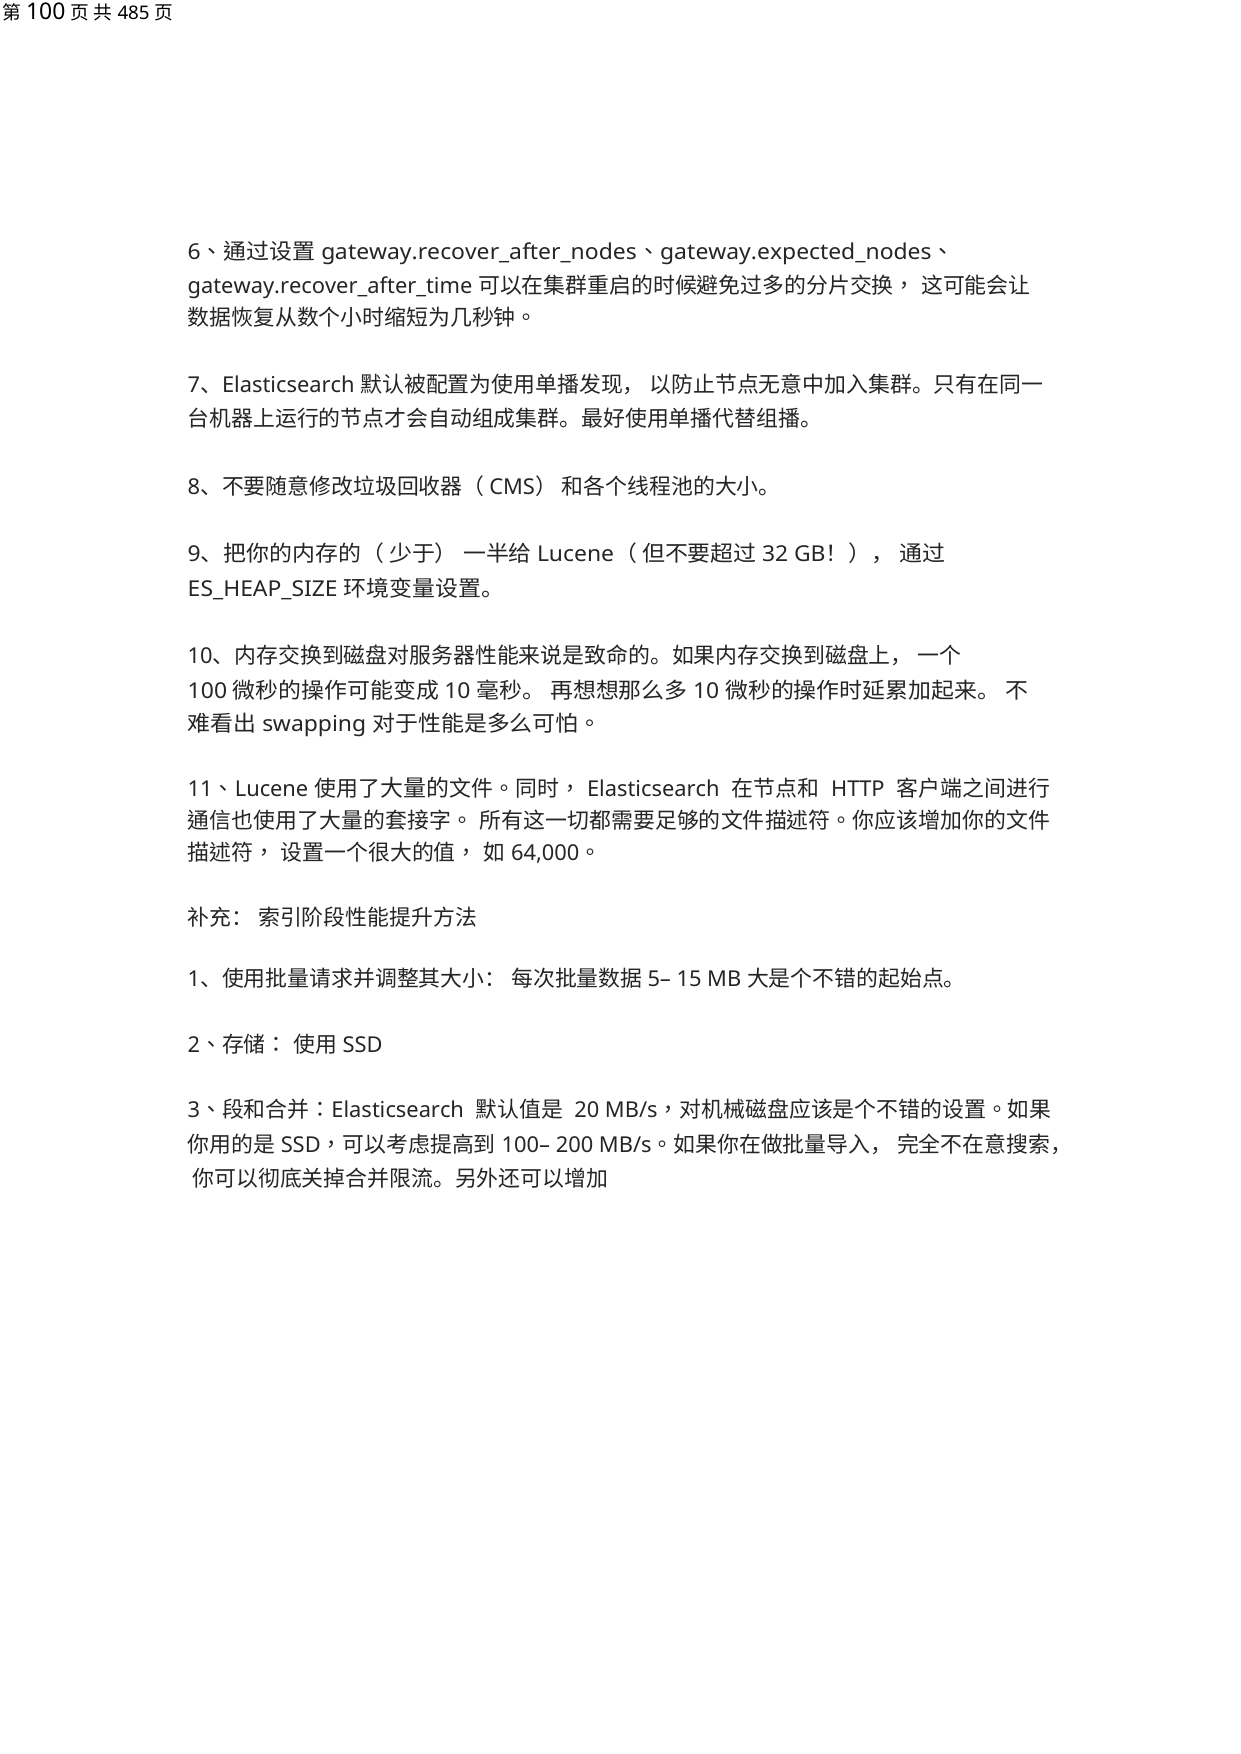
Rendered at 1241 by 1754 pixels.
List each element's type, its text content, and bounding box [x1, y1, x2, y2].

text gateway.recover_after_time 可以在集群重启的时候避免过多的分片交换， 这可能会让数据恢复从数个小时缩短为几秒钟。 [187, 270, 1046, 332]
text 100 微秒的操作可能变成 10 毫秒。 再想想那么多 10 微秒的操作时延累加起来。 不难看出 swapping 对于性能是多么可怕。 [187, 673, 1047, 737]
text 3、段和合并：Elasticsearch 默认值是 20 MB/s，对机械磁盘应该是个不错的设置。如果你用的是 SSD，可以考虑提高到 100– 200 MB/s。如果你在做批量导入， 完全不在意搜索， 你可以彻底关掉合并限流。另外还可以增加 [187, 1094, 1062, 1192]
text 补充： 索引阶段性能提升方法 [187, 900, 1101, 931]
text 9、把你的内存的（ 少于） 一半给 Lucene（ 但不要超过 32 GB！）， 通过ES_HEAP_SIZE 环境变量设置。 [187, 536, 986, 602]
text 8、不要随意修改垃圾回收器（ CMS） 和各个线程池的大小。 [187, 469, 1101, 501]
text 10、内存交换到磁盘对服务器性能来说是致命的。如果内存交换到磁盘上， 一个 [187, 638, 1101, 669]
text 2、存储： 使用 SSD [187, 1029, 1101, 1059]
text 7、Elasticsearch 默认被配置为使用单播发现， 以防止节点无意中加入集群。只有在同一台机器上运行的节点才会自动组成集群。最好使用单播代替组播。 [187, 367, 1044, 433]
text 1、使用批量请求并调整其大小： 每次批量数据 5– 15 MB 大是个不错的起始点。 [187, 961, 1101, 993]
text 6、通过设置 gateway.recover_after_nodes、gateway.expected_nodes、 [187, 236, 1101, 266]
text 11、Lucene 使用了大量的文件。同时， Elasticsearch 在节点和 HTTP 客户端之间进行通信也使用了大量的套接字。 所有这一切都需要足够的文件描述符。你应该增加你的文件描述符， 设置一个很大的值， 如 64,000。 [187, 772, 1050, 867]
